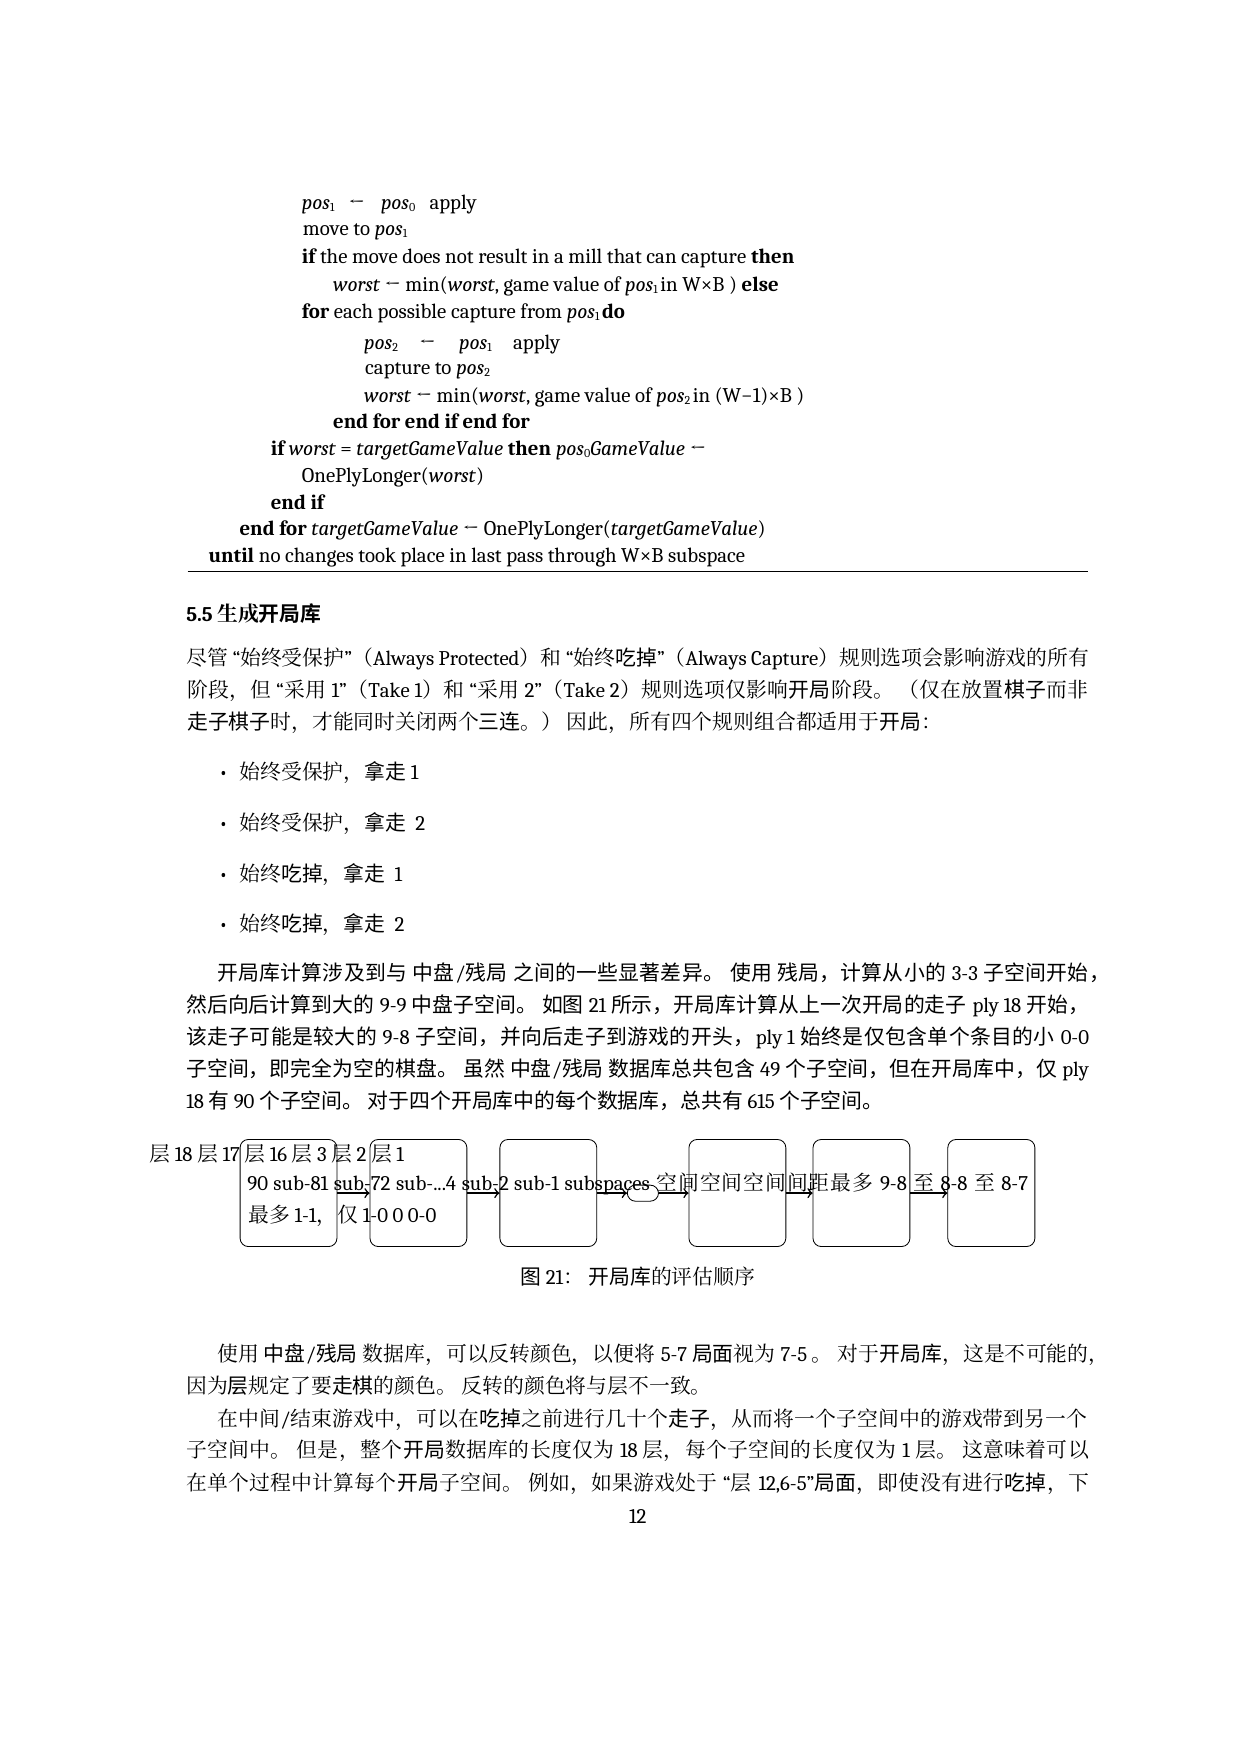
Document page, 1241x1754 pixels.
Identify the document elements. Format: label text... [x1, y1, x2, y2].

text if the move does not result in a mill that can capture then [302, 244, 1089, 268]
list 始终受保护，拿走 1 [219, 755, 1089, 785]
text 层 18 层 17 层 16 层 3 层 2 层 1 [104, 1143, 1096, 1167]
text 开局库计算涉及到与 中盘/残局 之间的一些显著差异。 使用 残局，计算从小的 3-3 子空间开始，然后向后计算到大的 9-9 中盘子空间。 如图 21 所示，开局库计算从上一次开局的走子 ply 18 开始，该走子可能是较大的 9-8 子空间，并向后走子到游戏的开头，ply 1 始终是仅包含单个条目的小 0-0 子空间，即完全为空的棋盘。 虽然 中盘/残局 数据库总共包含 49 个子空间，但在开局库中，仅 ply 18 有 90 个子空间。 对于四个开局库中的每个数据库，总共有 615 个子空间。 [186, 956, 1089, 1114]
text pos1 ← pos0 apply move to pos1 [302, 191, 476, 240]
text 使用 中盘/残局 数据库，可以反转颜色，以便将 5-7 局面视为 7-5 。 对于开局库，这是不可能的，因为层规定了要走棋的颜色。 反转的颜色将与层不一致。 [186, 1337, 1089, 1399]
list 始终吃掉，拿走 2 [219, 908, 1089, 938]
text if worst = targetGameValue then pos0GameValue ← OnePlyLonger(worst) [271, 437, 738, 487]
text worst ← min(worst, game value of pos1 in W×B ) else for each possible capture from pos1 do [302, 273, 796, 324]
text worst ← min(worst, game value of pos2 in (W−1)×B ) [364, 384, 1089, 408]
subtitle end for end if end for [333, 410, 1088, 434]
list 始终受保护，拿走 2 [219, 806, 1089, 836]
text 90 sub-81 sub-72 sub-...4 sub-2 sub-1 subspaces 空间空间空间间距最多 9-8 至 8-8 至 8-7 最多 1-1，仅 1-0 0 0-0 [247, 1172, 1028, 1227]
text 图 21： 开局库的评估顺序 [214, 1261, 1061, 1291]
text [186, 1402, 1089, 1496]
list 始终吃掉，拿走 1 [219, 857, 1089, 887]
subtitle 5.5 生成开局库 [186, 597, 1088, 627]
text pos2 ← pos1 apply capture to pos2 [364, 330, 560, 380]
subtitle end if [271, 491, 1088, 515]
text end for targetGameValue ← OnePlyLonger(targetGameValue) until no changes took place in last pass through W×B subspace [208, 517, 796, 568]
text 尽管 “始终受保护”（Always Protected）和 “始终吃掉”（Always Capture）规则选项会影响游戏的所有阶段，但 “采用 1”（Take 1）和 “采用 2”（Take 2）规则选项仅影响开局阶段。 （仅在放置棋子而非走子棋子时，才能同时关闭两个三连。） 因此，所有四个规则组合都适用于开局： [186, 641, 1089, 735]
